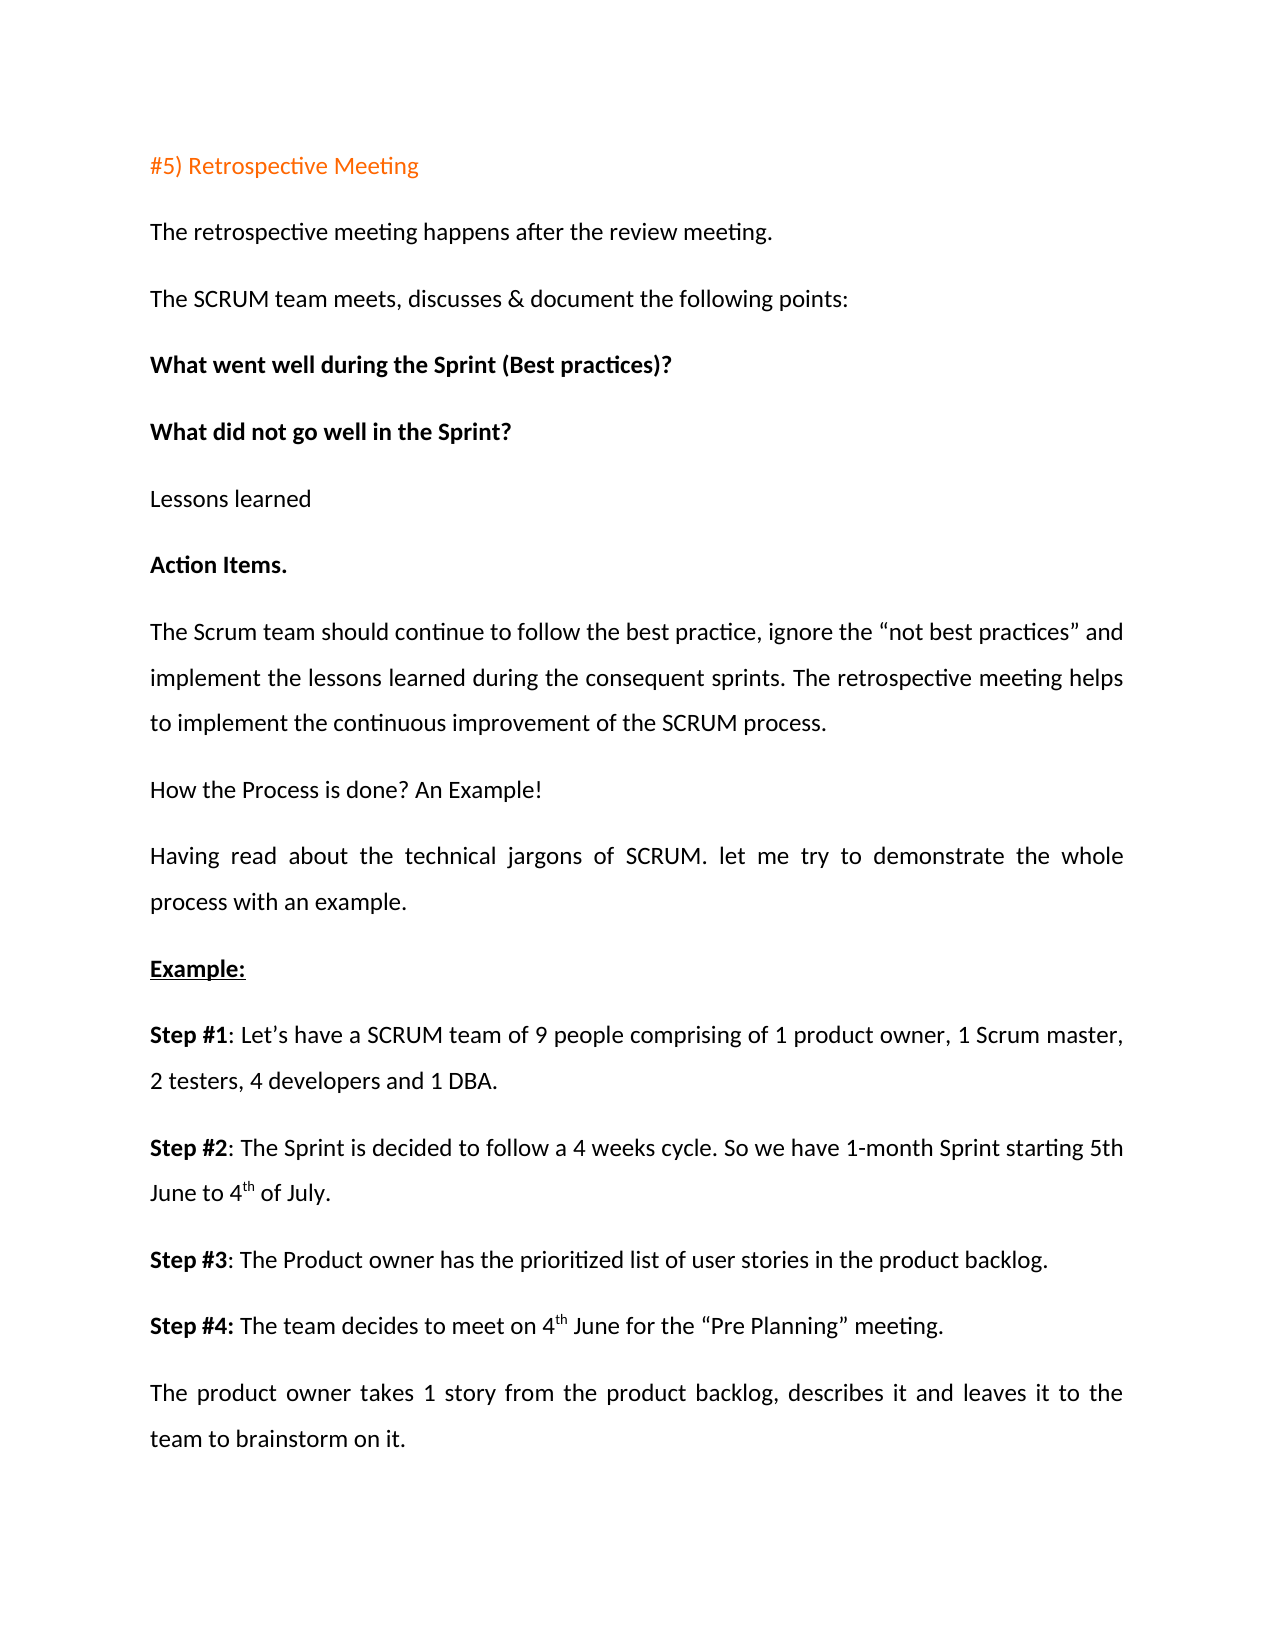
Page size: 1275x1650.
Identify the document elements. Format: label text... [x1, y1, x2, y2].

text The Scrum team should continue to follow the best practice, ignore the “not best practices” and implement the lessons learned during the consequent sprints. The retrospective meeting helps to implement the continuous improvement of the SCRUM process. [150, 616, 1125, 738]
text What went well during the Sprint (Best practices)? [150, 350, 1125, 380]
text Step #2: The Sprint is decided to follow a 4 weeks cycle. So we have 1-month Sprint starting 5th June to 4th of July. [150, 1132, 1125, 1208]
text The retrospective meeting happens after the review meeting. [150, 217, 1125, 247]
text Action Items. [150, 549, 1125, 580]
text The product owner takes 1 story from the product backlog, describes it and leaves it to the team to brainstorm on it. [150, 1377, 1125, 1453]
text Step #4: The team decides to meet on 4th June for the “Pre Planning” meeting. [150, 1311, 1125, 1341]
text Step #1: Let’s have a SCRUM team of 9 people comprising of 1 product owner, 1 Scrum master, 2 testers, 4 developers and 1 DBA. [150, 1019, 1125, 1096]
text Having read about the technical jargons of SCRUM. let me try to demonstrate the whole process with an example. [150, 841, 1125, 917]
text Lessons learned [150, 483, 1125, 513]
text What did not go well in the Sprint? [150, 416, 1125, 447]
text How the Process is done? An Example! [150, 774, 1125, 804]
text Example: [150, 953, 1125, 983]
text #5) Retrospective Meeting [150, 150, 1125, 181]
text Step #3: The Product owner has the prioritized list of user stories in the product backlog. [150, 1244, 1125, 1274]
text The SCRUM team meets, discusses & document the following points: [150, 283, 1125, 314]
